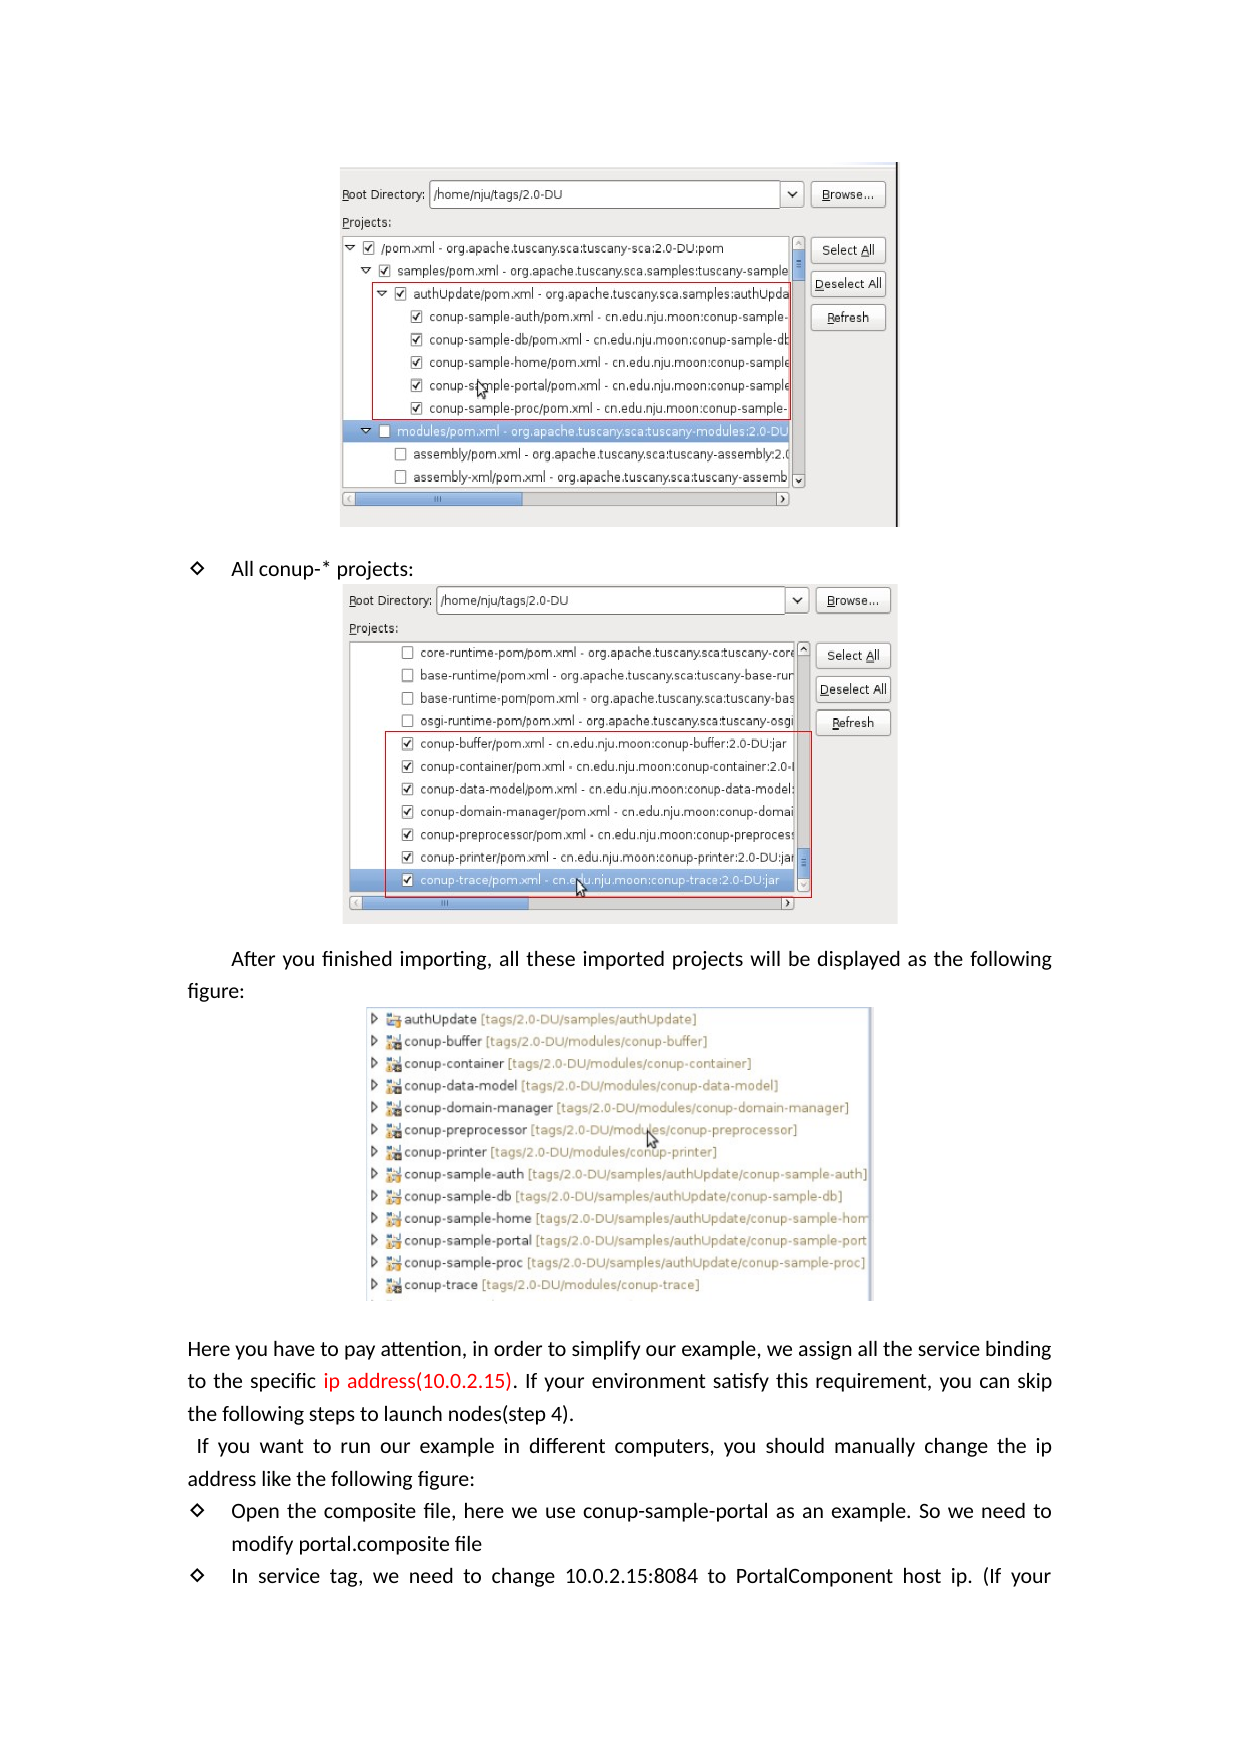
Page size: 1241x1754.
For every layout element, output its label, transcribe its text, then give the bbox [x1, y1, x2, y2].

list All conup-* projects: [187, 552, 1053, 584]
picture [339, 162, 901, 527]
text If you want to run our example in different computers, you should manually change the ip address like the following figure: [187, 1429, 1053, 1494]
picture [366, 1007, 874, 1301]
text After you finished importing, all these imported projects will be displayed as the following figure: [187, 942, 1053, 1007]
picture [342, 584, 898, 924]
text Here you have to pay attention, in order to simplify our example, we assign all the service binding to the specific ip address(10.0.2.15). If your environment satisfy this requirement, you can skip the following steps to launch nodes(step 4). [187, 1332, 1053, 1429]
list Open the composite file, here we use conup-sample-portal as an example. So we need to modify portal.composite file [187, 1494, 1053, 1559]
